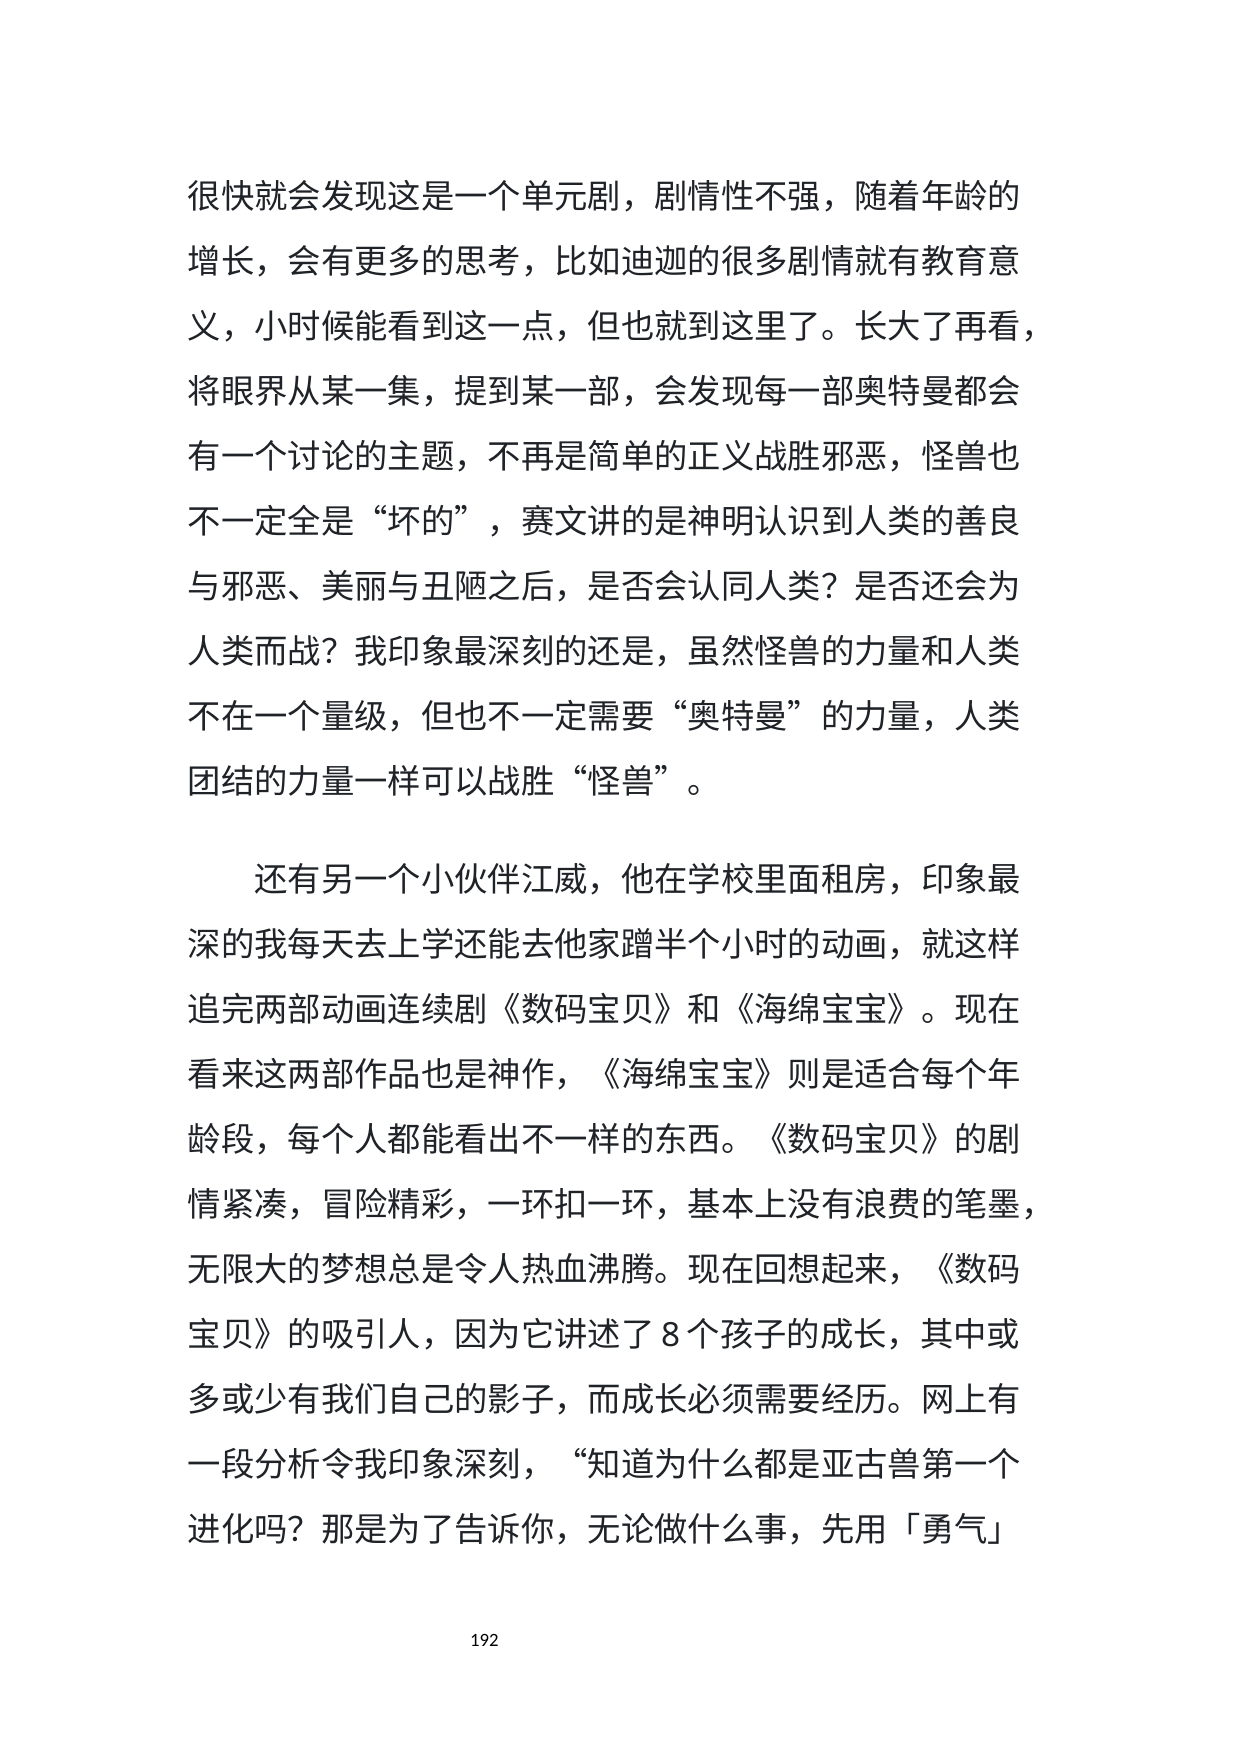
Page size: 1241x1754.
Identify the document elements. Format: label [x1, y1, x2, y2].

text [187, 162, 1053, 812]
text [187, 844, 1053, 1559]
